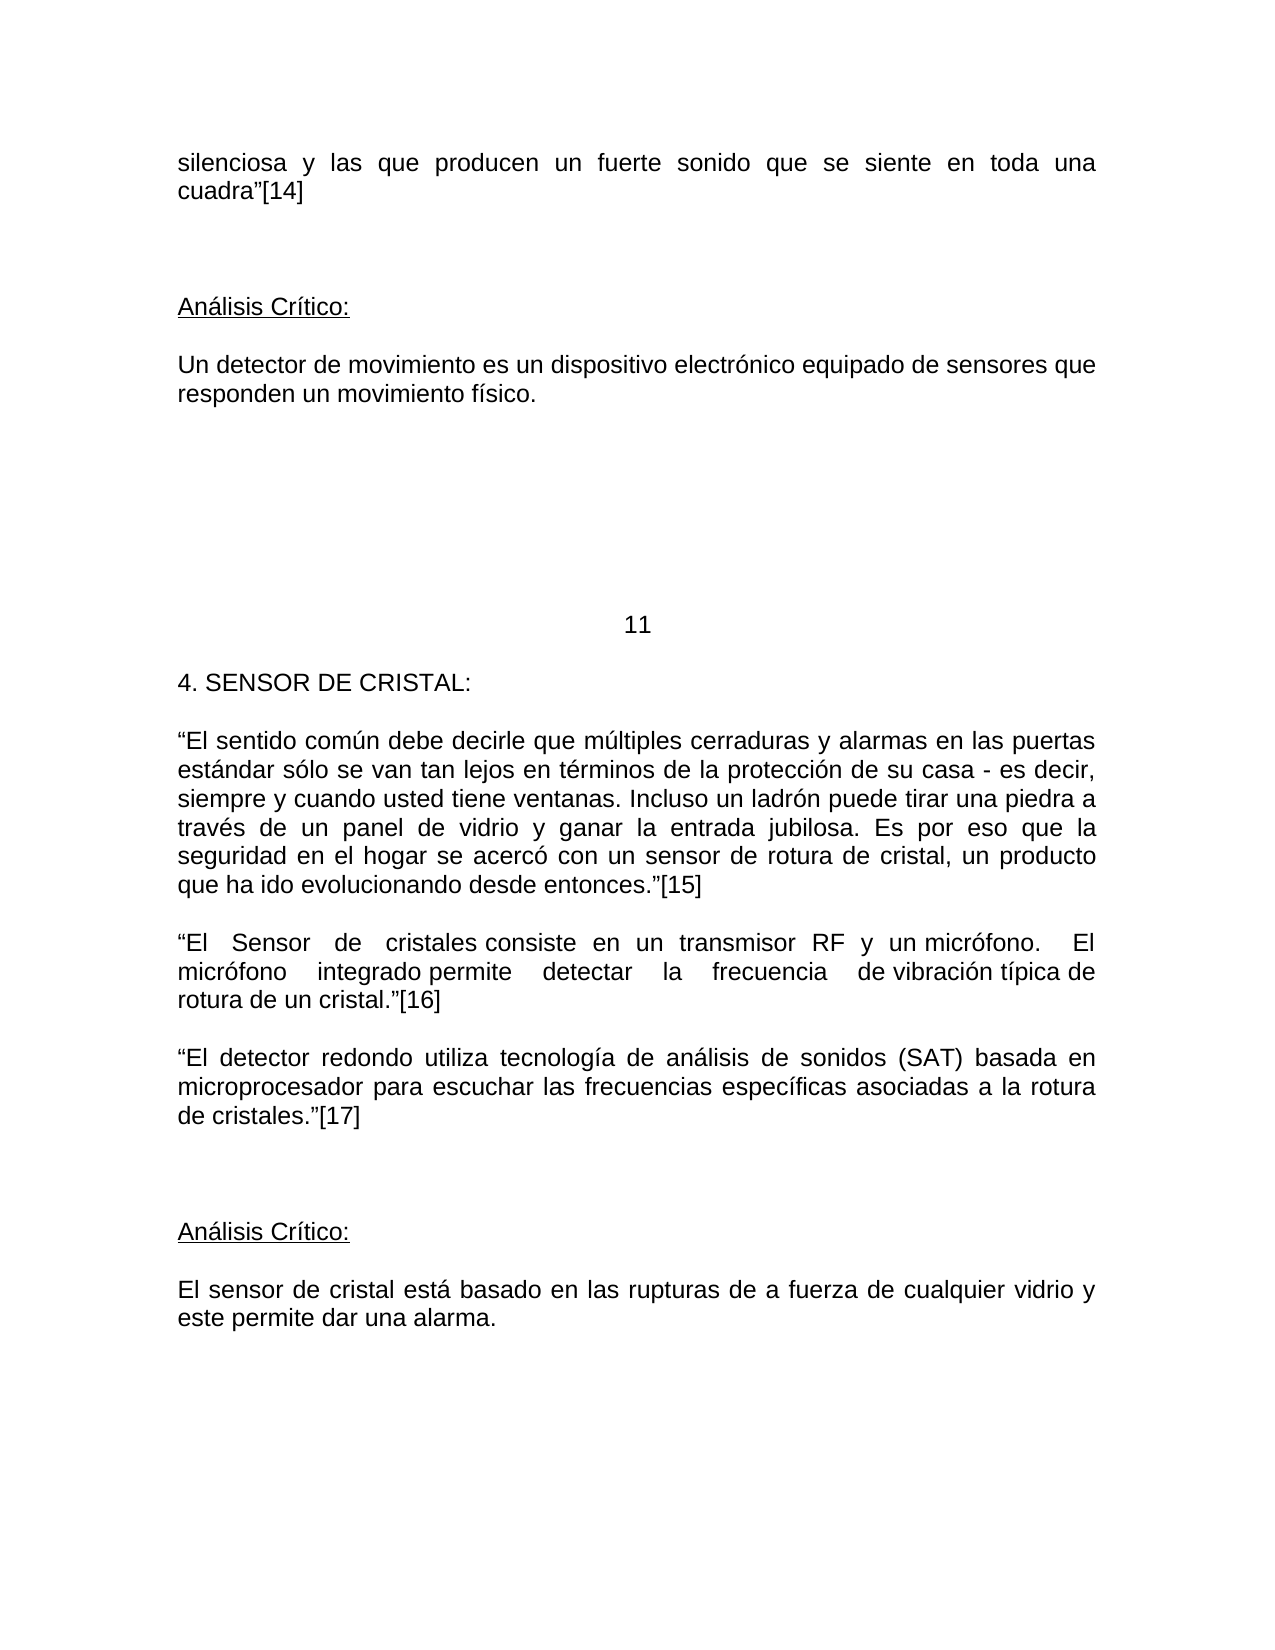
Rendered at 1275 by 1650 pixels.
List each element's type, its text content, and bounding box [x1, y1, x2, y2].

text “El detector redondo utiliza tecnología de análisis de sonidos (SAT) basada en microprocesador para escuchar las frecuencias específicas asociadas a la rotura de cristales.”[17] [177, 1043, 1098, 1130]
text Análisis Crítico: [177, 1217, 1098, 1246]
text Análisis Crítico: [177, 292, 1098, 321]
text El sensor de cristal está basado en las rupturas de a fuerza de cualquier vidrio y este permite dar una alarma. [177, 1275, 1098, 1332]
text Un detector de movimiento es un dispositivo electrónico equipado de sensores que responden un movimiento físico. [177, 350, 1098, 408]
text 4. SENSOR DE CRISTAL: [177, 668, 1098, 697]
text “El Sensor de cristales consiste en un transmisor RF y un micrófono. El micrófono integrado permite detectar la frecuencia de vibración típica de rotura de un cristal.”[16] [177, 928, 1098, 1014]
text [177, 148, 1098, 205]
text “El sentido común debe decirle que múltiples cerraduras y alarmas en las puertas estándar sólo se van tan lejos en términos de la protección de su casa - es decir, siempre y cuando usted tiene ventanas. Incluso un ladrón puede tirar una piedra a través de un panel de vidrio y ganar la entrada jubilosa. Es por eso que la seguridad en el hogar se acercó con un sensor de rotura de cristal, un producto que ha ido evolucionando desde entonces.”[15] [177, 726, 1098, 899]
text 11 [177, 611, 1098, 639]
